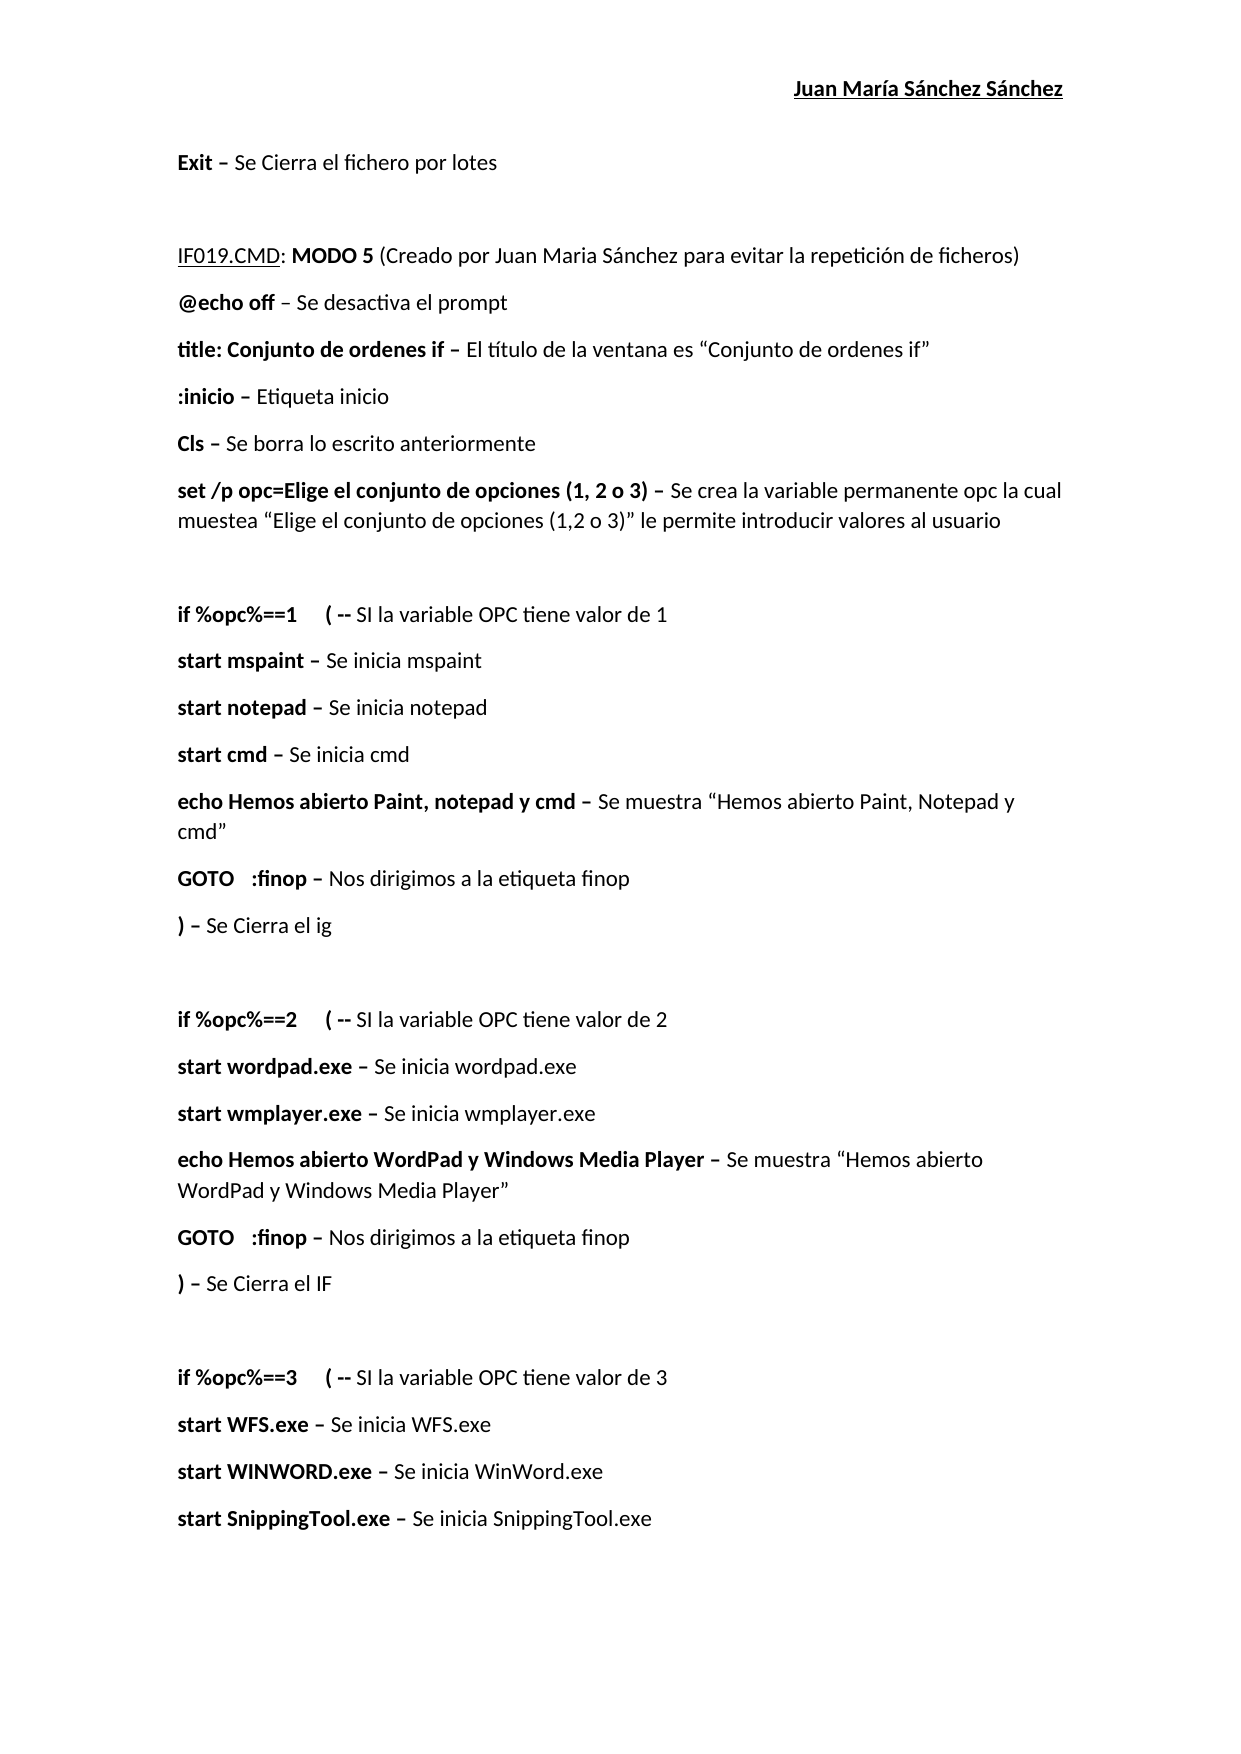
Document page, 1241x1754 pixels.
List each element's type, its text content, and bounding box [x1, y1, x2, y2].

text @echo off – Se desactiva el prompt [177, 288, 1063, 316]
text :inicio – Etiqueta inicio [177, 382, 1063, 410]
text IF019.CMD: MODO 5 (Creado por Juan Maria Sánchez para evitar la repetición de ficheros) [177, 241, 1063, 269]
text set /p opc=Elige el conjunto de opciones (1, 2 o 3) – Se crea la variable permanente opc la cual muestea “Elige el conjunto de opciones (1,2 o 3)” le permite introducir valores al usuario [177, 476, 1063, 534]
text echo Hemos abierto Paint, notepad y cmd – Se muestra “Hemos abierto Paint, Notepad y cmd” [177, 787, 1063, 845]
text title: Conjunto de ordenes if – El título de la ventana es “Conjunto de ordenes if” [177, 335, 1063, 363]
text ) – Se Cierra el IF [177, 1269, 1063, 1297]
text start notepad – Se inicia notepad [177, 693, 1063, 721]
text start cmd – Se inicia cmd [177, 740, 1063, 768]
text start WINWORD.exe – Se inicia WinWord.exe [177, 1457, 1063, 1485]
text if %opc%==1 ( -- SI la variable OPC tiene valor de 1 [177, 600, 1063, 628]
text GOTO :finop – Nos dirigimos a la etiqueta finop [177, 864, 1063, 892]
text start WFS.exe – Se inicia WFS.exe [177, 1410, 1063, 1438]
text GOTO :finop – Nos dirigimos a la etiqueta finop [177, 1223, 1063, 1251]
text start wordpad.exe – Se inicia wordpad.exe [177, 1052, 1063, 1080]
text echo Hemos abierto WordPad y Windows Media Player – Se muestra “Hemos abierto WordPad y Windows Media Player” [177, 1146, 1063, 1204]
text start wmplayer.exe – Se inicia wmplayer.exe [177, 1099, 1063, 1127]
text start mspaint – Se inicia mspaint [177, 647, 1063, 674]
text if %opc%==2 ( -- SI la variable OPC tiene valor de 2 [177, 1005, 1063, 1033]
text Cls – Se borra lo escrito anteriormente [177, 429, 1063, 457]
text if %opc%==3 ( -- SI la variable OPC tiene valor de 3 [177, 1363, 1063, 1391]
text Exit – Se Cierra el fichero por lotes [177, 148, 1063, 176]
text start SnippingTool.exe – Se inicia SnippingTool.exe [177, 1504, 1063, 1532]
text ) – Se Cierra el ig [177, 911, 1063, 939]
